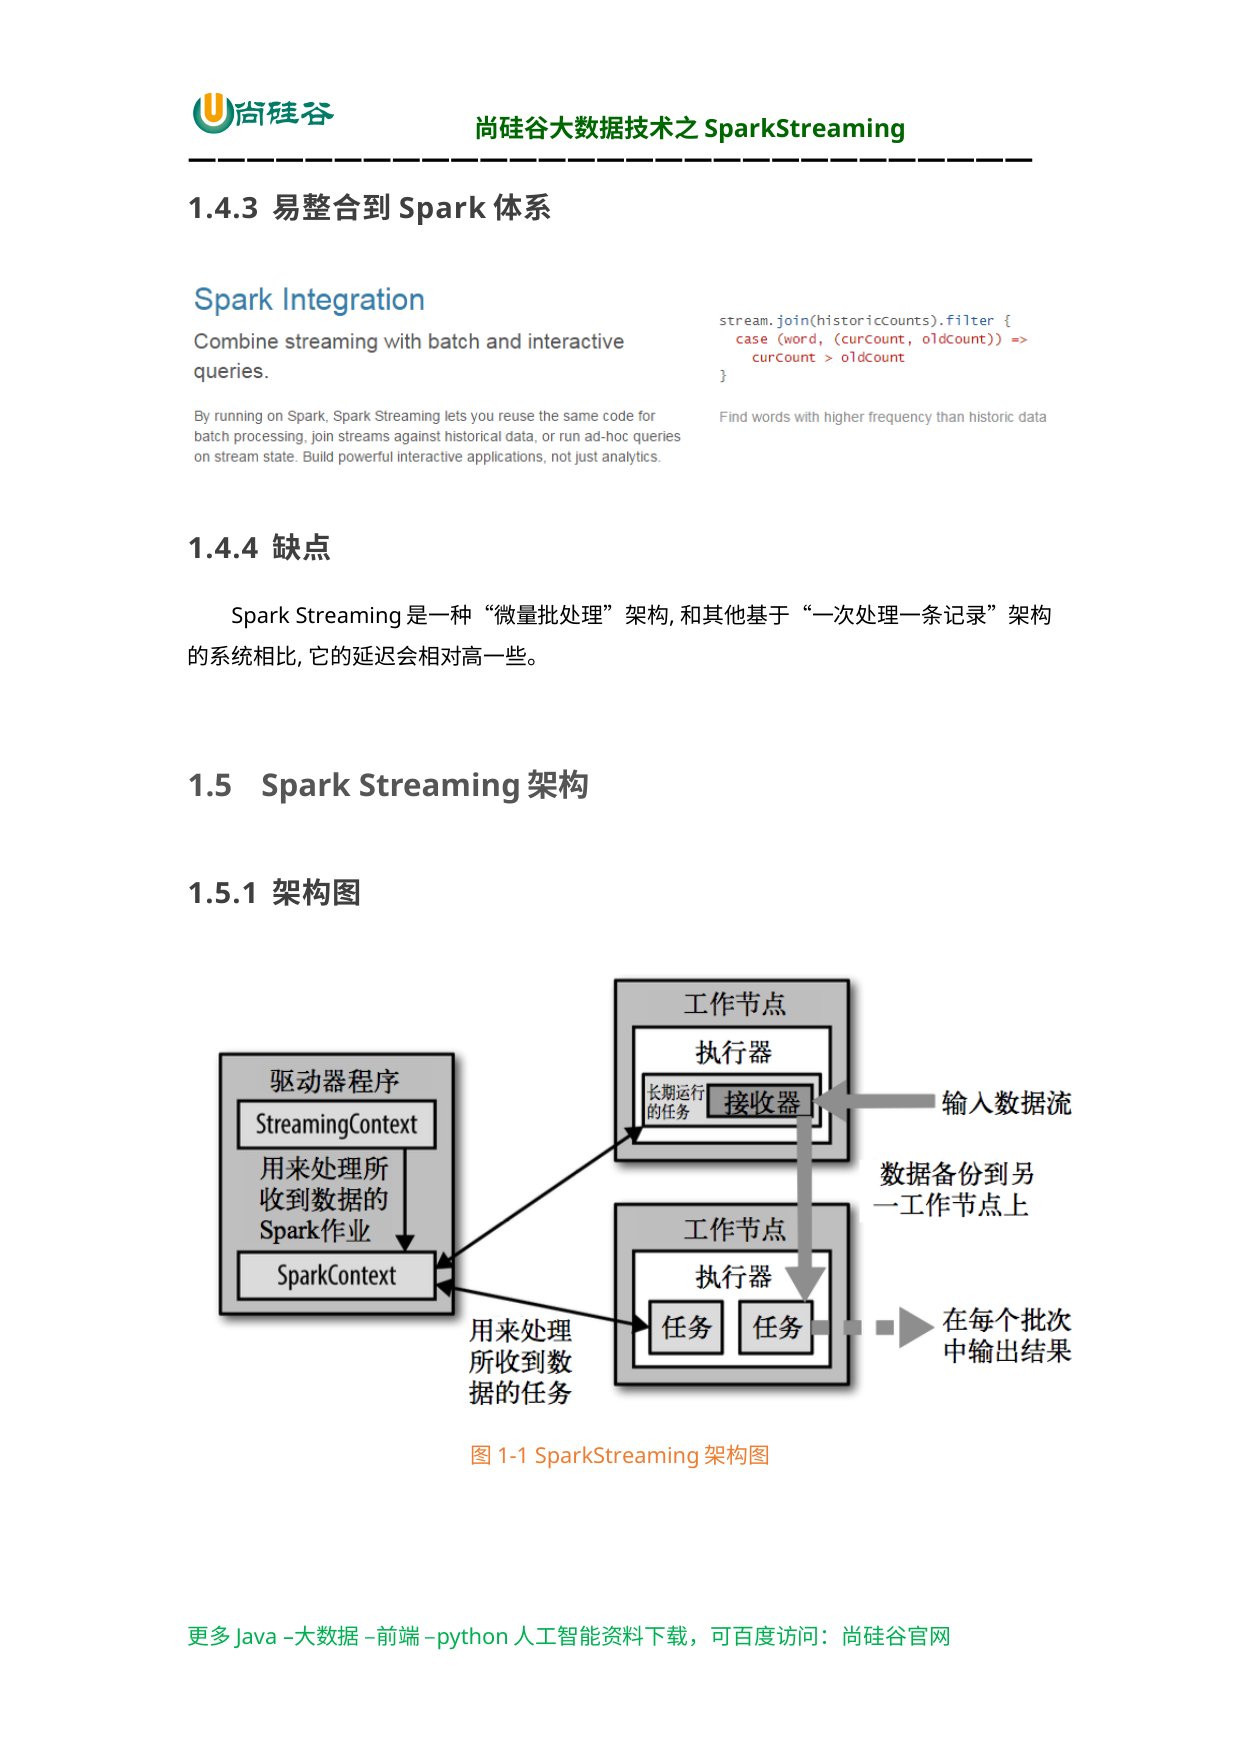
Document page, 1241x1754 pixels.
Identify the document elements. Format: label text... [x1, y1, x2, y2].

text 图1-1 SparkStreaming架构图 [187, 1438, 1053, 1470]
picture [187, 955, 1103, 1419]
subtitle 易整合到Spark体系 [187, 173, 1053, 238]
text Spark Streaming是一种“微量批处理”架构, 和其他基于“一次处理一条记录”架构的系统相比, 它的延迟会相对高一些。 [187, 598, 1053, 671]
subtitle 缺点 [187, 513, 1053, 578]
subtitle Spark Streaming架构 [187, 750, 1053, 815]
subtitle 架构图 [187, 858, 1053, 923]
picture [187, 88, 338, 138]
picture [187, 264, 1053, 480]
